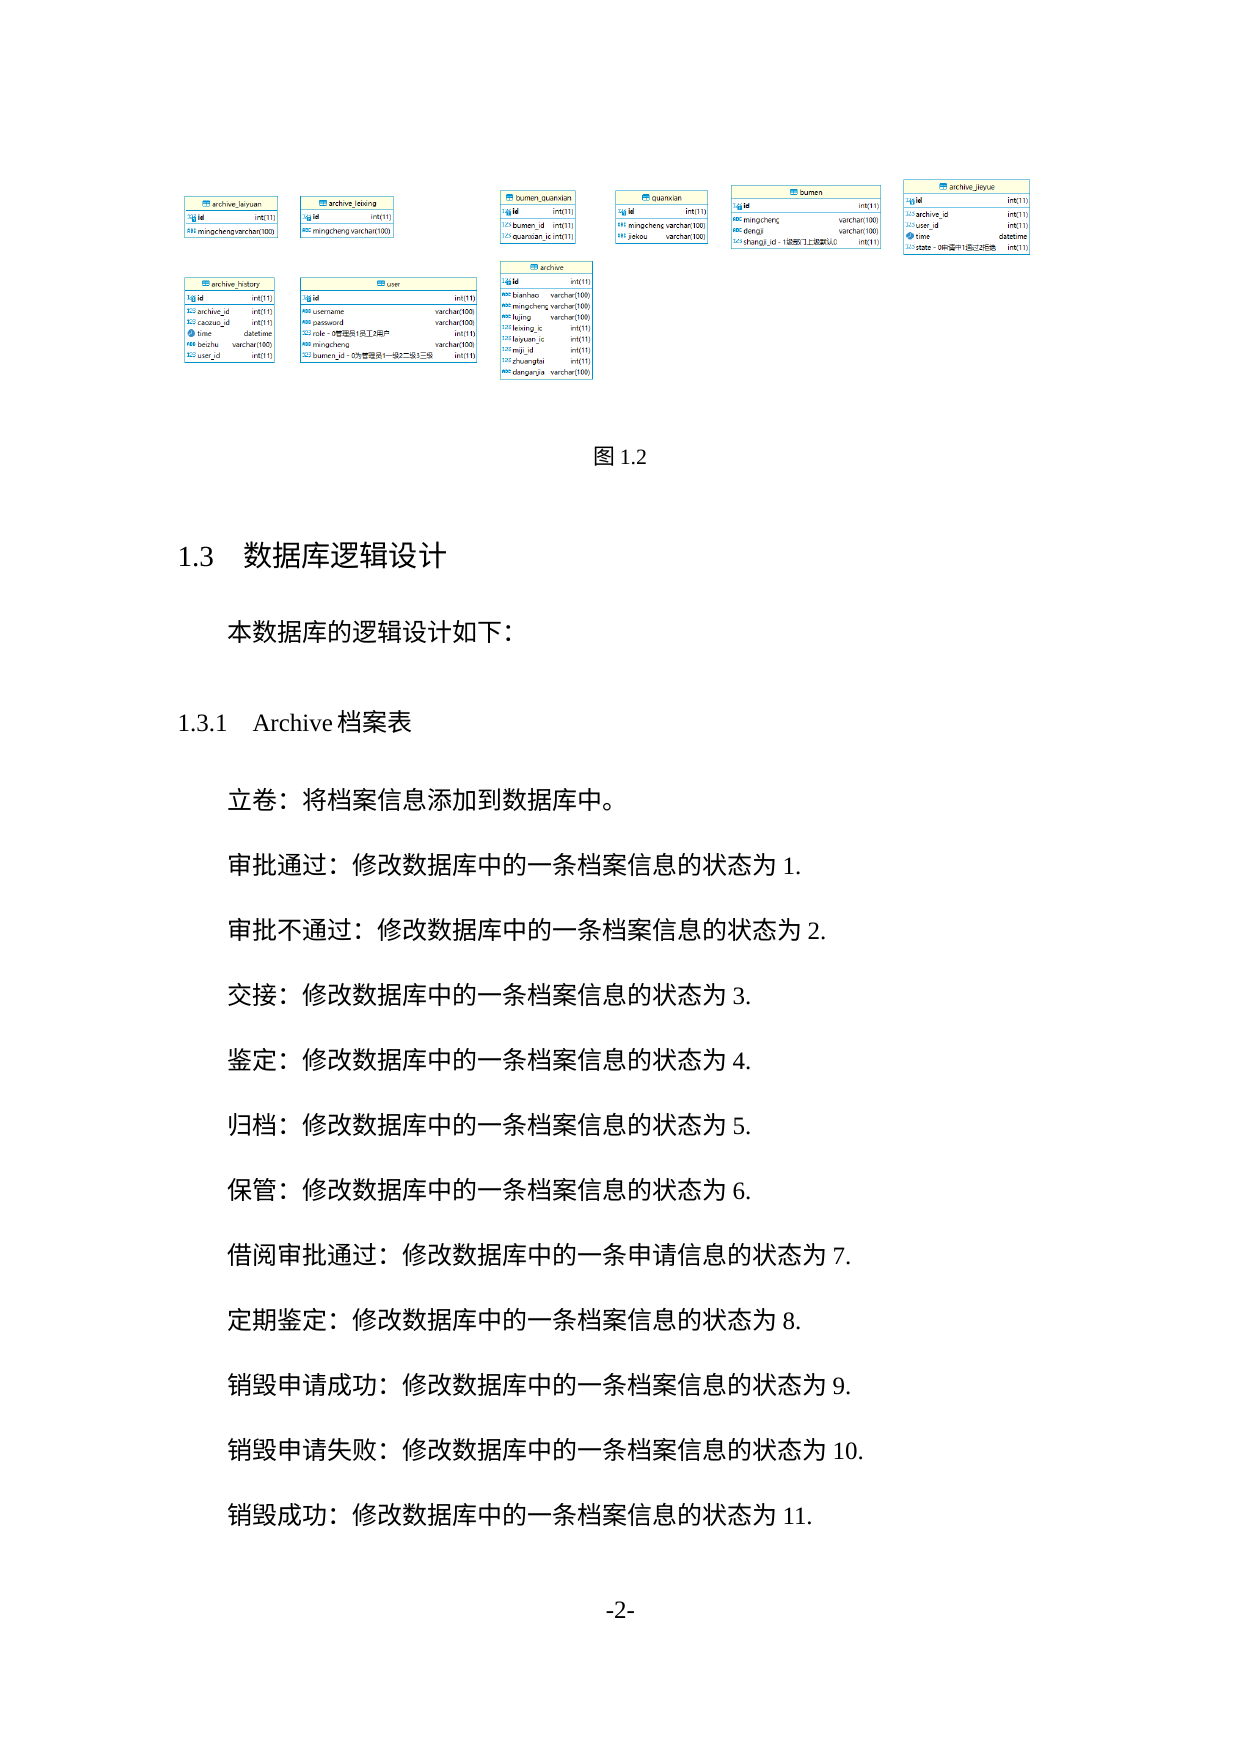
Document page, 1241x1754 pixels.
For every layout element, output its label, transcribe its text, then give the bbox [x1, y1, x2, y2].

text 销毁申请失败：修改数据库中的一条档案信息的状态为10. [177, 1416, 1063, 1481]
text 立卷：将档案信息添加到数据库中。 [177, 766, 1063, 831]
text 审批不通过：修改数据库中的一条档案信息的状态为2. [177, 896, 1063, 961]
text 审批通过：修改数据库中的一条档案信息的状态为1. [177, 831, 1063, 896]
text 交接：修改数据库中的一条档案信息的状态为3. [177, 961, 1063, 1026]
text 本数据库的逻辑设计如下： [177, 598, 1063, 663]
text 鉴定：修改数据库中的一条档案信息的状态为4. [177, 1026, 1063, 1091]
text 保管：修改数据库中的一条档案信息的状态为6. [177, 1156, 1063, 1221]
text 数据库逻辑设计 [177, 521, 1063, 586]
picture [177, 178, 1063, 428]
text 销毁申请成功：修改数据库中的一条档案信息的状态为9. [177, 1351, 1063, 1416]
text 归档：修改数据库中的一条档案信息的状态为5. [177, 1091, 1063, 1156]
text 定期鉴定：修改数据库中的一条档案信息的状态为8. [177, 1286, 1063, 1351]
text 图1.2 [177, 438, 1063, 471]
text 借阅审批通过：修改数据库中的一条申请信息的状态为7. [177, 1221, 1063, 1286]
text 销毁成功：修改数据库中的一条档案信息的状态为11. [177, 1481, 1063, 1546]
text Archive档案表 [177, 688, 1063, 753]
